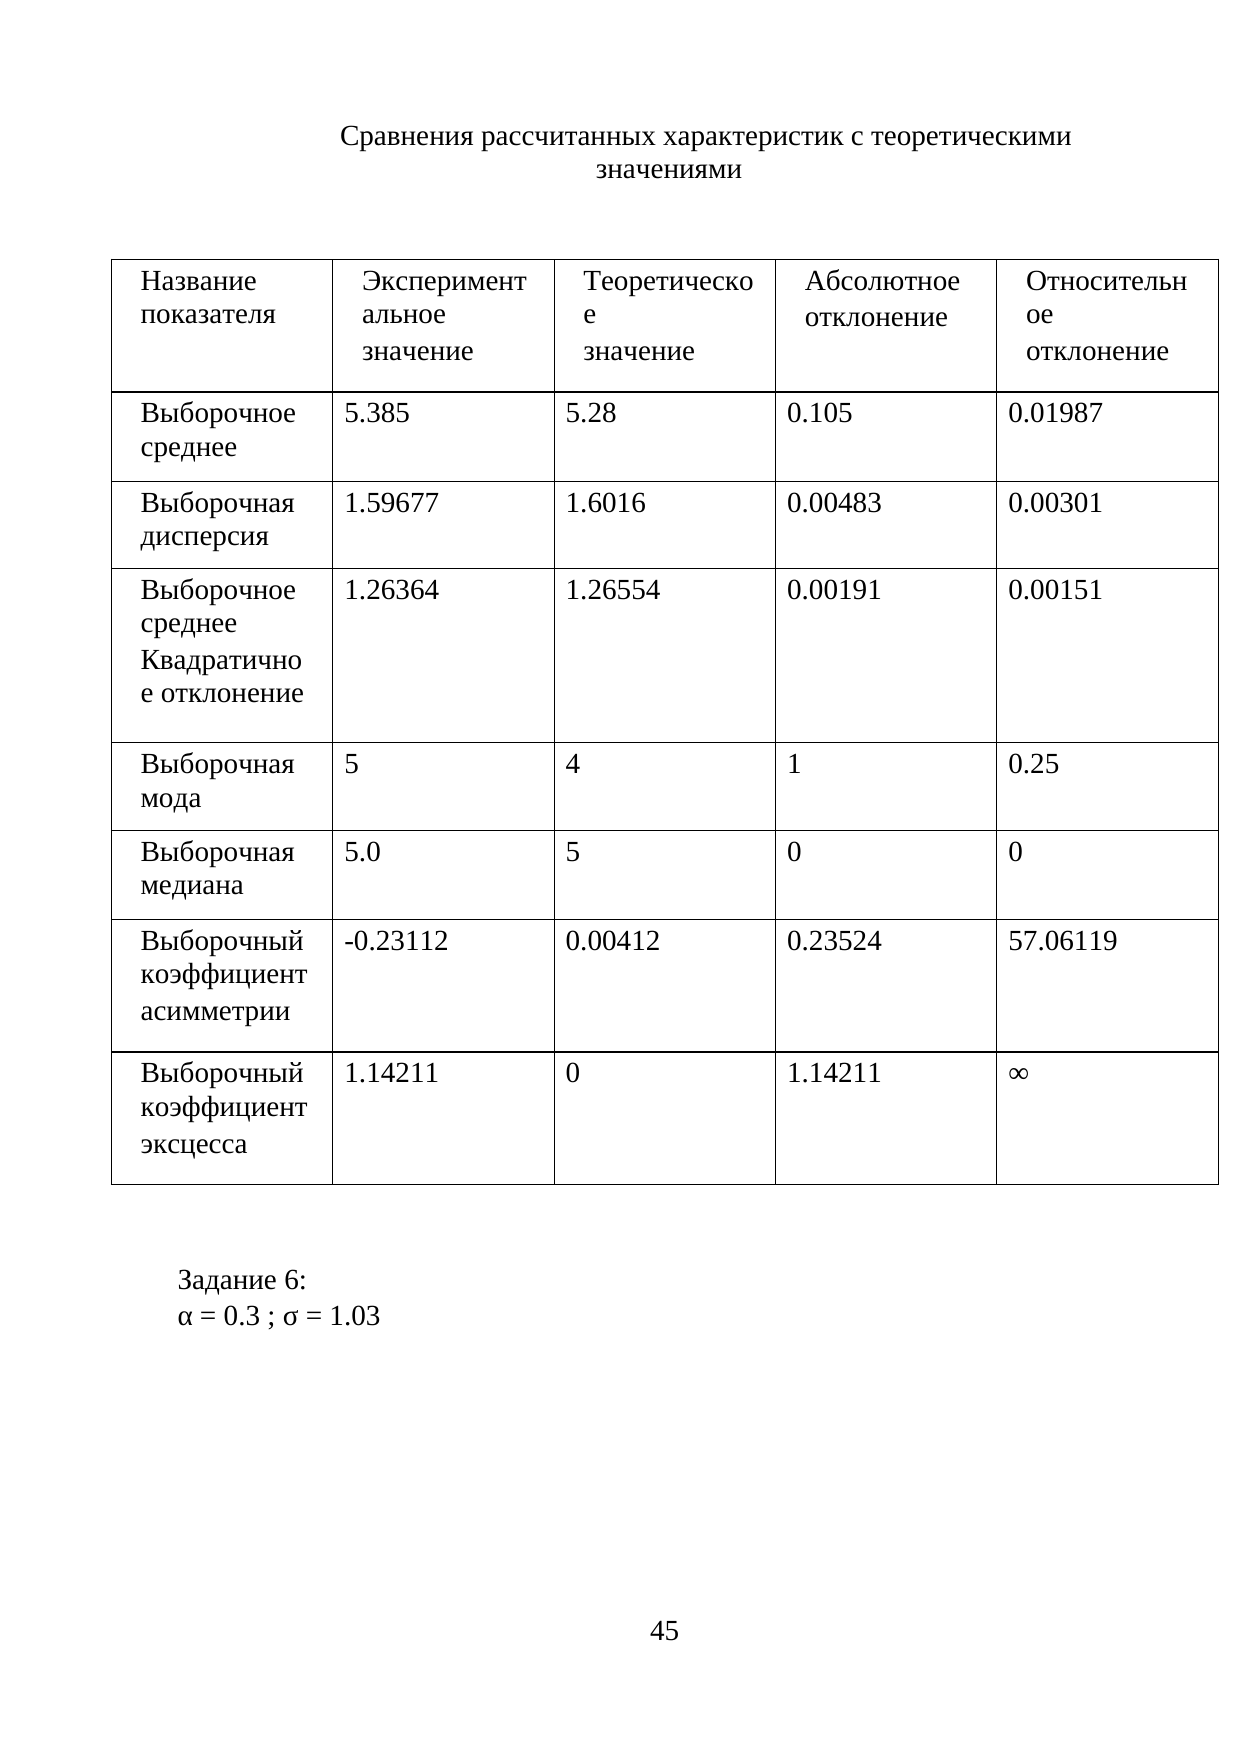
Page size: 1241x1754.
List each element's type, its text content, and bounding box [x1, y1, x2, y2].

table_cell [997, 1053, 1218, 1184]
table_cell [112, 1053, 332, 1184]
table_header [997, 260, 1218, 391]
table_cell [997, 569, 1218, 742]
text α = 0.3 ; σ = 1.03 [177, 1298, 1143, 1332]
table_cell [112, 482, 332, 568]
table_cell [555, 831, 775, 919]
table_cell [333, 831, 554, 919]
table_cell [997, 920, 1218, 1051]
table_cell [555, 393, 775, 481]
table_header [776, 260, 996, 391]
text Сравнения рассчитанных характеристик с теоретическими значениями [195, 118, 1143, 185]
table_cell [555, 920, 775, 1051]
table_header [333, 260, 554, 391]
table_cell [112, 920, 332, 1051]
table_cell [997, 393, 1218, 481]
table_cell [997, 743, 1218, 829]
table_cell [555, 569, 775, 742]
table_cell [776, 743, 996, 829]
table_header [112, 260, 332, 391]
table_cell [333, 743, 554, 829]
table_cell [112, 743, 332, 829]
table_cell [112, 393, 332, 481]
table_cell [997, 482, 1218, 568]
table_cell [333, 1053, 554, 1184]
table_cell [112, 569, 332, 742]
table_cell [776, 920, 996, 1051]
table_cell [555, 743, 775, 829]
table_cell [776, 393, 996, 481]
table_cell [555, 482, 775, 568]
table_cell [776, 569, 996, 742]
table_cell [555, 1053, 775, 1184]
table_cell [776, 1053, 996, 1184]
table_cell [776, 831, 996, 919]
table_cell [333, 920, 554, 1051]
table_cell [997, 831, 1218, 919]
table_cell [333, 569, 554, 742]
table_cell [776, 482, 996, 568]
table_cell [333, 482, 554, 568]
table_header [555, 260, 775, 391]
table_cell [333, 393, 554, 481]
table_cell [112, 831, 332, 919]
text Задание 6: [177, 1262, 1143, 1295]
